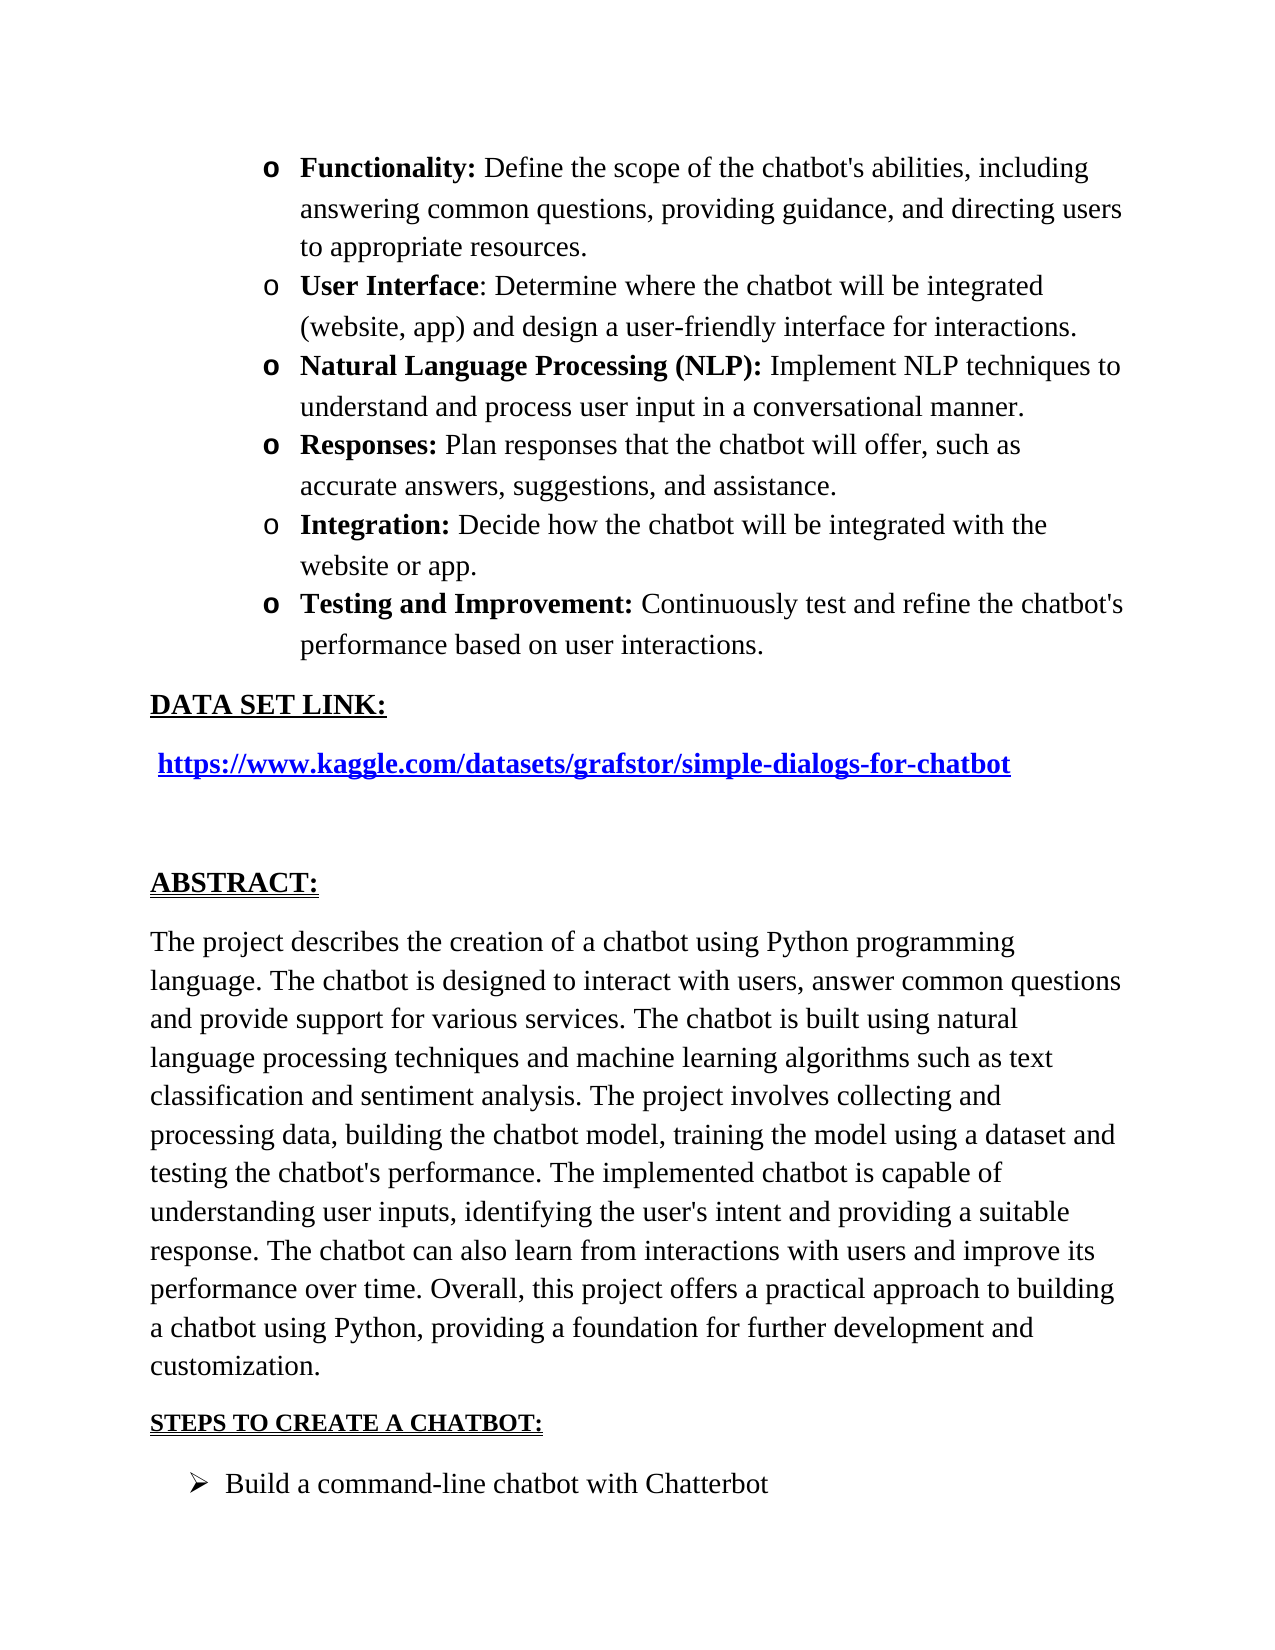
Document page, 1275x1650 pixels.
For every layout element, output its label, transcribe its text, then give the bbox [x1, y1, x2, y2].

text STEPS TO CREATE A CHATBOT: [150, 1408, 1125, 1436]
text The project describes the creation of a chatbot using Python programming language. The chatbot is designed to interact with users, answer common questions and provide support for various services. The chatbot is built using natural language processing techniques and machine learning algorithms such as text classification and sentiment analysis. The project involves collecting and processing data, building the chatbot model, training the model using a dataset and testing the chatbot's performance. The implemented chatbot is capable of understanding user inputs, identifying the user's intent and providing a suitable response. The chatbot can also learn from interactions with users and improve its performance over time. Overall, this project offers a practical approach to building a chatbot using Python, providing a foundation for further development and customization. [150, 924, 1125, 1382]
text DATA SET LINK: [150, 687, 1125, 720]
list Functionality: Define the scope of the chatbot's abilities, including answering common questions, providing guidance, and directing users to appropriate resources. [262, 150, 1125, 263]
list Responses: Plan responses that the chatbot will offer, such as accurate answers, suggestions, and assistance. [262, 427, 1125, 502]
list User Interface: Determine where the chatbot will be integrated (website, app) and design a user-friendly interface for interactions. [262, 268, 1125, 343]
list Testing and Improvement: Continuously test and refine the chatbot's performance based on user interactions. [262, 586, 1125, 661]
list Integration: Decide how the chatbot will be integrated with the website or app. [262, 507, 1125, 581]
text https://www.kaggle.com/datasets/grafstor/simple-dialogs-for-chatbot [150, 746, 1125, 780]
list Natural Language Processing (NLP): Implement NLP techniques to understand and process user input in a conversational manner. [262, 348, 1125, 422]
list Build a command-line chatbot with Chatterbot [187, 1466, 1125, 1499]
text ABSTRACT: [150, 865, 1125, 898]
